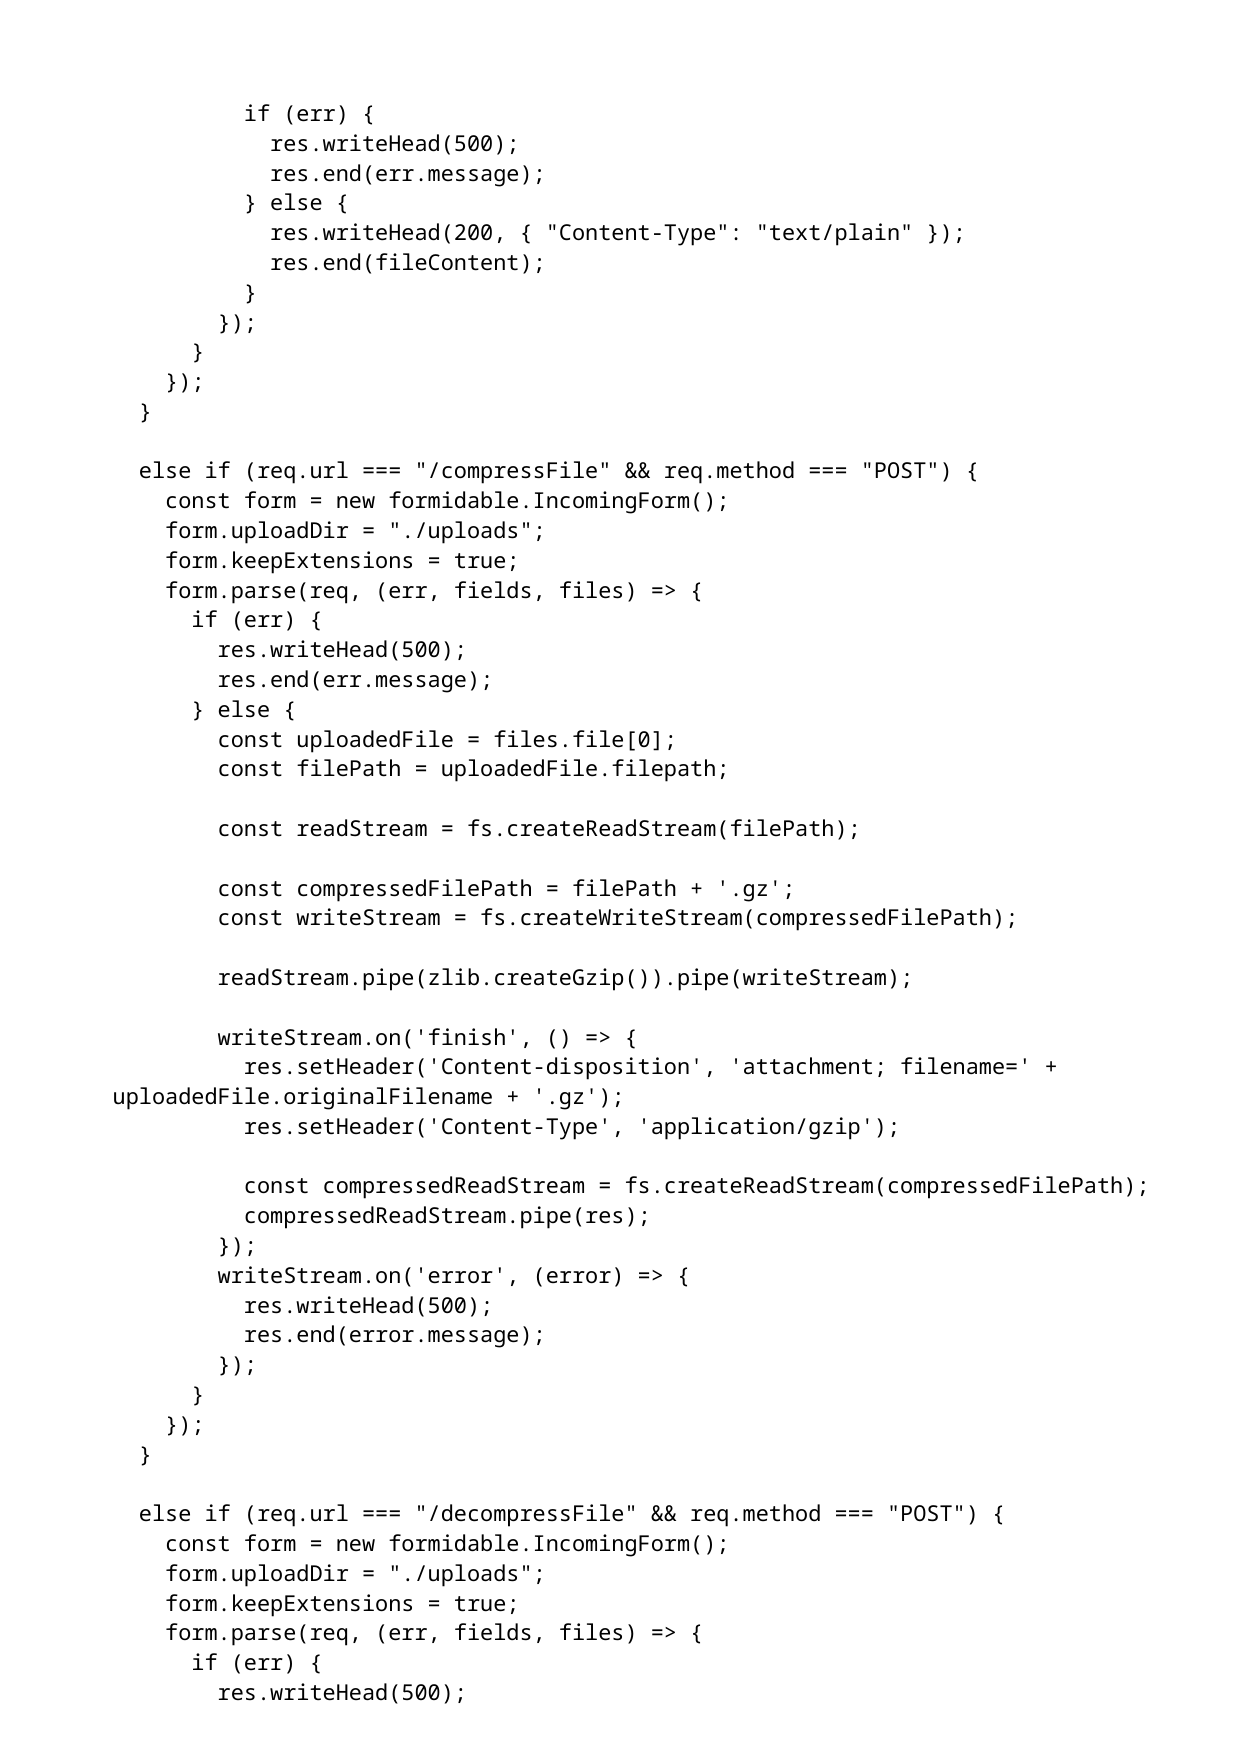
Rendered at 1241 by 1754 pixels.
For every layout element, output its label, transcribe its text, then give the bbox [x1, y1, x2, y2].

text res.writeHead(500); [112, 128, 1209, 157]
text } [112, 1379, 1209, 1409]
text res.end(err.message); [112, 157, 1209, 187]
text } [112, 277, 1209, 306]
text const form = new formidable.IncomingForm(); [112, 485, 1209, 515]
text res.end(fileContent); [112, 247, 1209, 277]
text res.writeHead(500); [112, 1677, 1209, 1707]
text form.keepExtensions = true; [112, 1587, 1209, 1617]
text } [112, 336, 1209, 366]
text } [112, 396, 1209, 426]
text const writeStream = fs.createWriteStream(compressedFilePath); [112, 902, 1209, 932]
text form.parse(req, (err, fields, files) => { [112, 574, 1209, 604]
text form.uploadDir = "./uploads"; [112, 515, 1209, 545]
text res.end(error.message); [112, 1319, 1209, 1349]
text }); [112, 1409, 1209, 1438]
text const compressedFilePath = filePath + '.gz'; [112, 872, 1209, 902]
text writeStream.on('finish', () => { [112, 1021, 1209, 1051]
text res.setHeader('Content-disposition', 'attachment; filename=' + uploadedFile.originalFilename + '.gz'); [112, 1051, 1209, 1111]
text const uploadedFile = files.file[0]; [112, 723, 1209, 753]
text } else { [112, 694, 1209, 723]
text form.keepExtensions = true; [112, 545, 1209, 574]
text res.writeHead(200, { "Content-Type": "text/plain" }); [112, 217, 1209, 247]
text readStream.pipe(zlib.createGzip()).pipe(writeStream); [112, 962, 1209, 992]
text const readStream = fs.createReadStream(filePath); [112, 813, 1209, 843]
text res.end(err.message); [112, 664, 1209, 694]
text const filePath = uploadedFile.filepath; [112, 753, 1209, 783]
text }); [112, 1349, 1209, 1379]
text }); [112, 306, 1209, 336]
text else if (req.url === "/decompressFile" && req.method === "POST") { [112, 1498, 1209, 1528]
text const form = new formidable.IncomingForm(); [112, 1528, 1209, 1558]
text form.uploadDir = "./uploads"; [112, 1558, 1209, 1587]
text } else { [112, 187, 1209, 217]
text }); [112, 366, 1209, 396]
text writeStream.on('error', (error) => { [112, 1260, 1209, 1289]
text const compressedReadStream = fs.createReadStream(compressedFilePath); [112, 1170, 1209, 1200]
text res.writeHead(500); [112, 634, 1209, 664]
text if (err) { [112, 604, 1209, 634]
text res.setHeader('Content-Type', 'application/gzip'); [112, 1111, 1209, 1141]
text if (err) { [112, 98, 1209, 128]
text form.parse(req, (err, fields, files) => { [112, 1617, 1209, 1647]
text if (err) { [112, 1647, 1209, 1677]
text compressedReadStream.pipe(res); [112, 1200, 1209, 1230]
text res.writeHead(500); [112, 1289, 1209, 1319]
text else if (req.url === "/compressFile" && req.method === "POST") { [112, 455, 1209, 485]
text }); [112, 1230, 1209, 1260]
text } [112, 1438, 1209, 1468]
